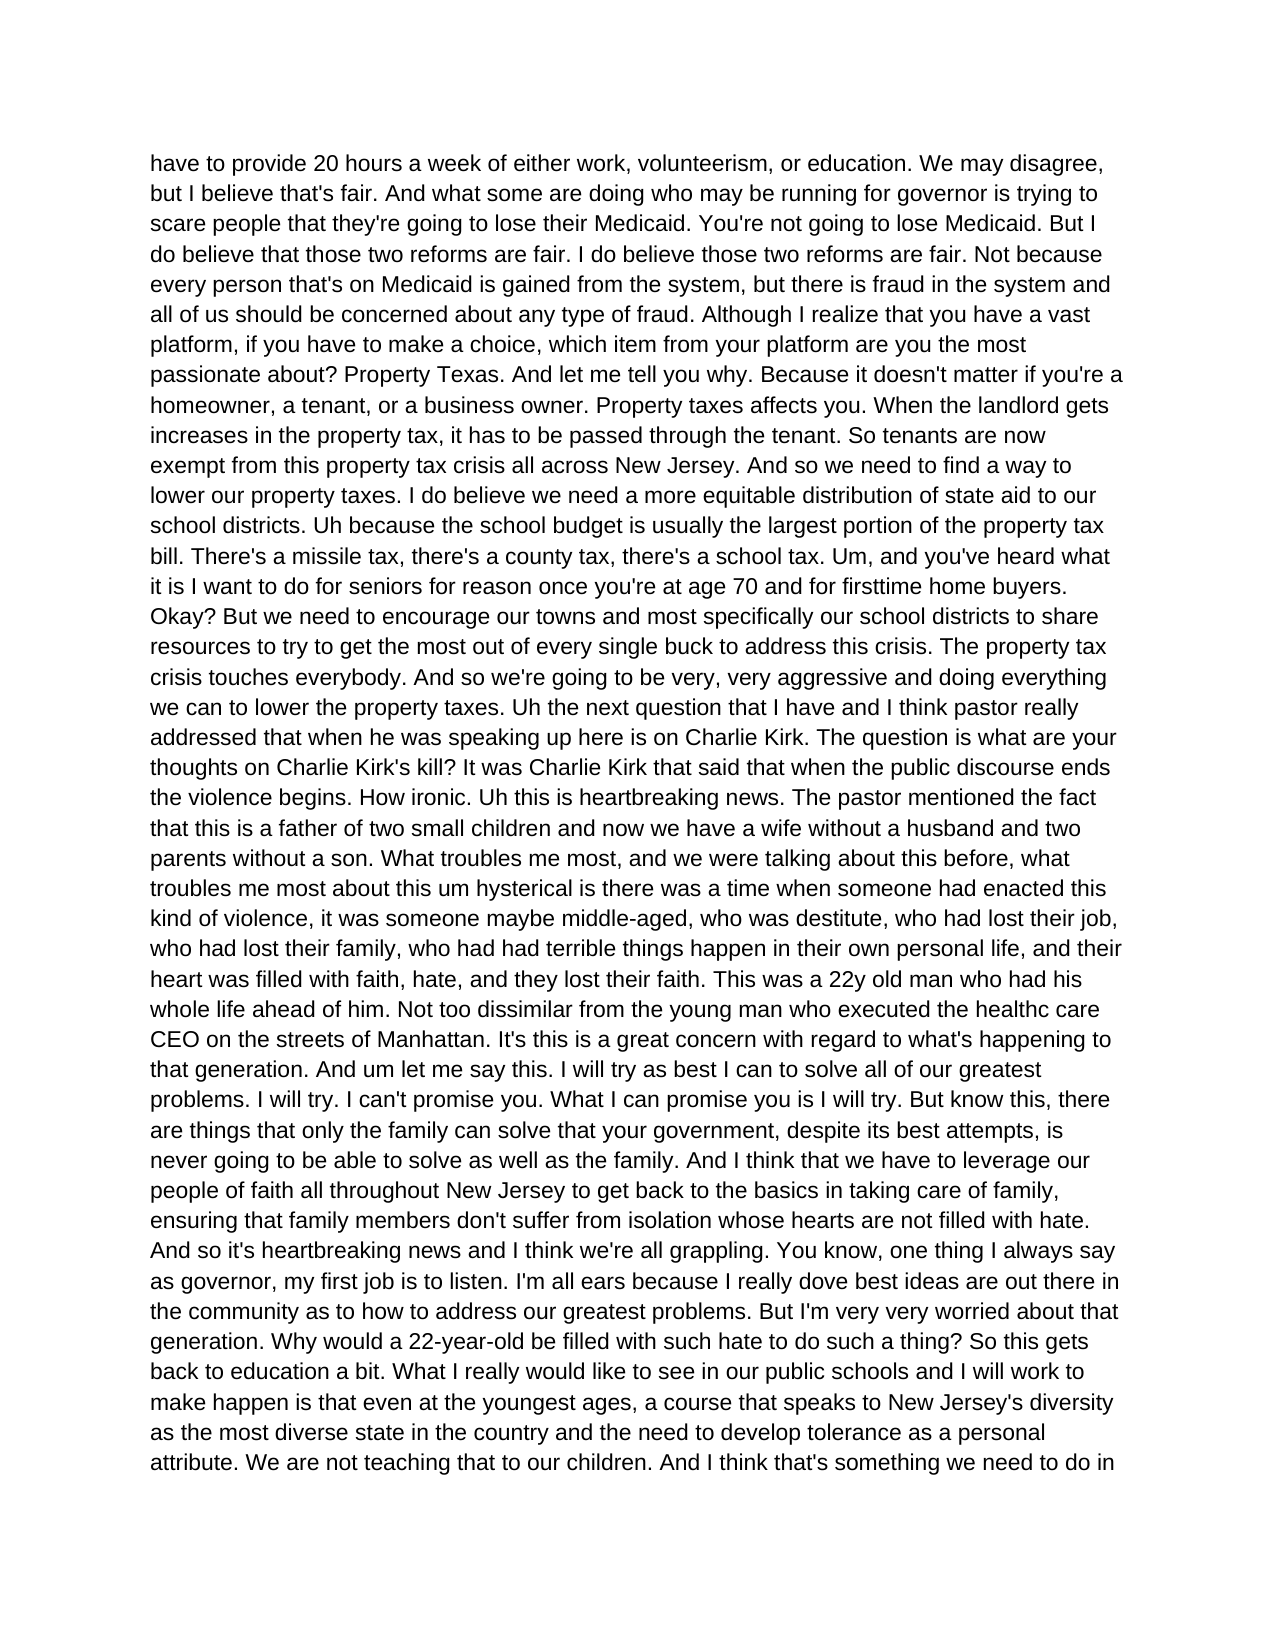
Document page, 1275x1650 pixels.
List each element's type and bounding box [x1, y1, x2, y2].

text [150, 150, 1125, 1475]
